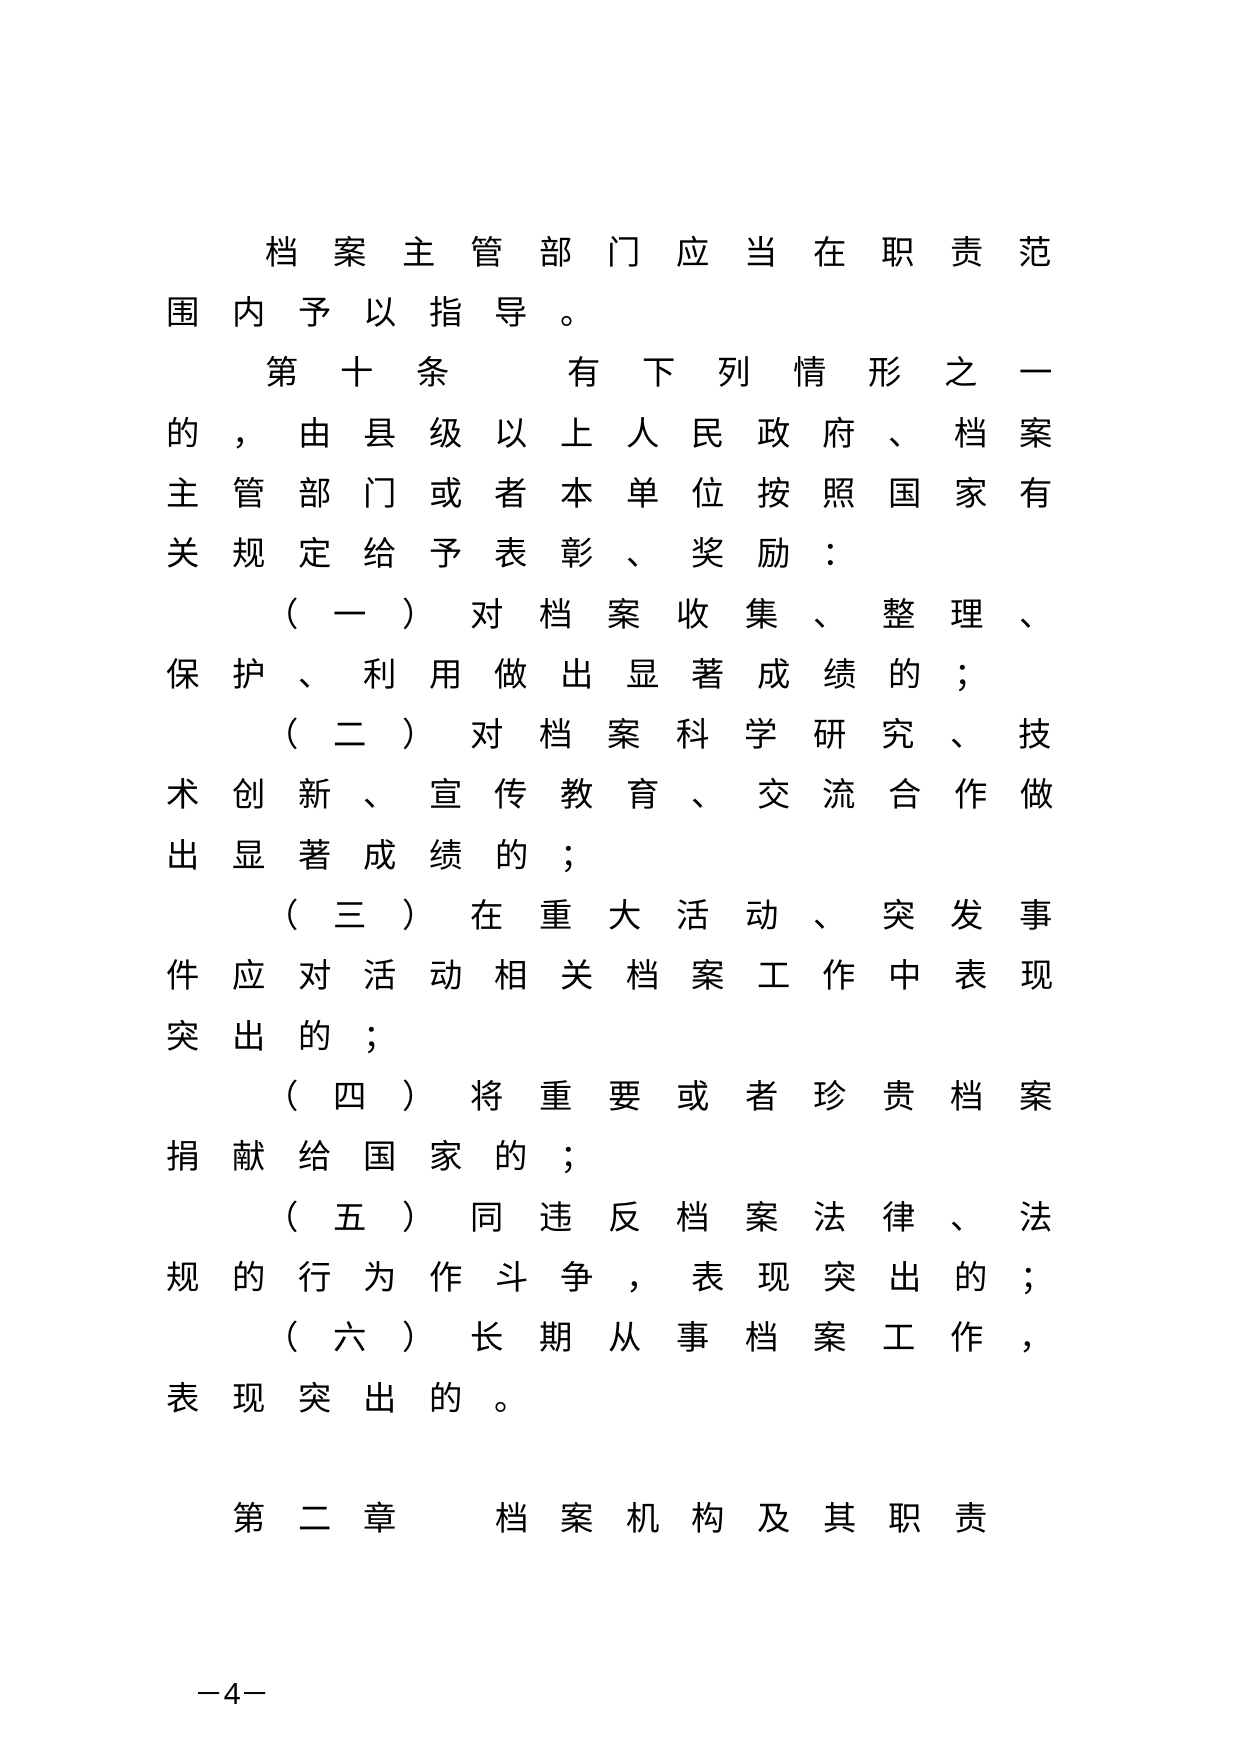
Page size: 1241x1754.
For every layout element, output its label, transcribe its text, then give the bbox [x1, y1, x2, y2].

text （五）同违反档案法律、法规的行为作斗争，表现突出的； [167, 1184, 1085, 1305]
text （二）对档案科学研究、技术创新、宣传教育、交流合作做出显著成绩的； [167, 702, 1085, 883]
text 第十条 有下列情形之一的，由县级以上人民政府、档案主管部门或者本单位按照国家有关规定给予表彰、奖励： [167, 340, 1085, 581]
text （一）对档案收集、整理、保护、利用做出显著成绩的； [167, 581, 1085, 702]
text 档案主管部门应当在职责范围内予以指导。 [167, 219, 1085, 340]
list 第二章 档案机构及其职责 [167, 1486, 1085, 1546]
text （三）在重大活动、突发事件应对活动相关档案工作中表现突出的； [167, 883, 1085, 1064]
text （四）将重要或者珍贵档案捐献给国家的； [167, 1064, 1085, 1184]
text （六）长期从事档案工作，表现突出的。 [167, 1305, 1085, 1426]
